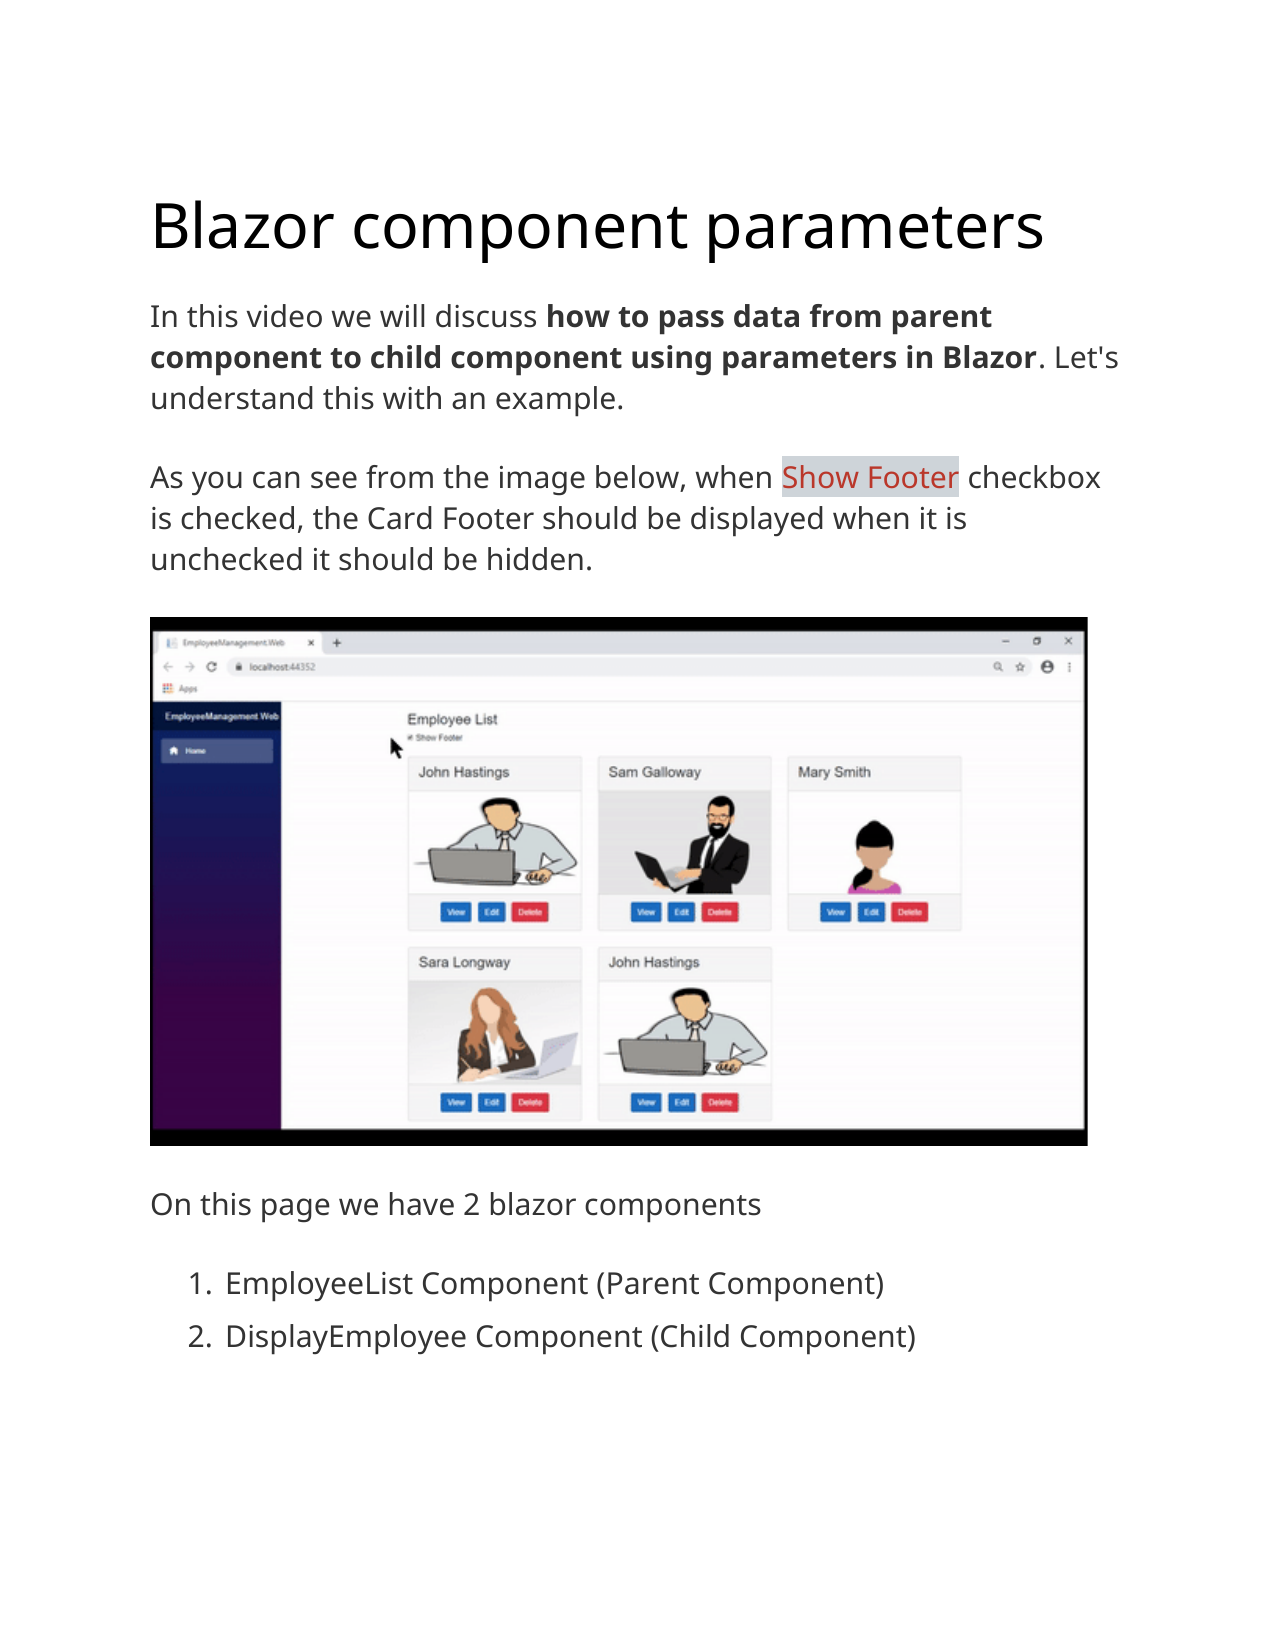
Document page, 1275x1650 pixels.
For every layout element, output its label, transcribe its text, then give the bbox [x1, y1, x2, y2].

text In this video we will discuss how to pass data from parent component to child component using parameters in Blazor. Let's understand this with an example. [150, 295, 1125, 418]
list EmployeeList Component (Parent Component) [187, 1262, 1125, 1303]
text Blazor component parameters [150, 181, 1125, 266]
text On this page we have 2 blazor components [150, 1183, 1125, 1224]
text As you can see from the image below, when Show Footer checkbox is checked, the Card Footer should be displayed when it is unchecked it should be hidden. [150, 456, 1125, 579]
picture [150, 617, 1088, 1146]
list DisplayEmployee Component (Child Component) [187, 1316, 1125, 1357]
